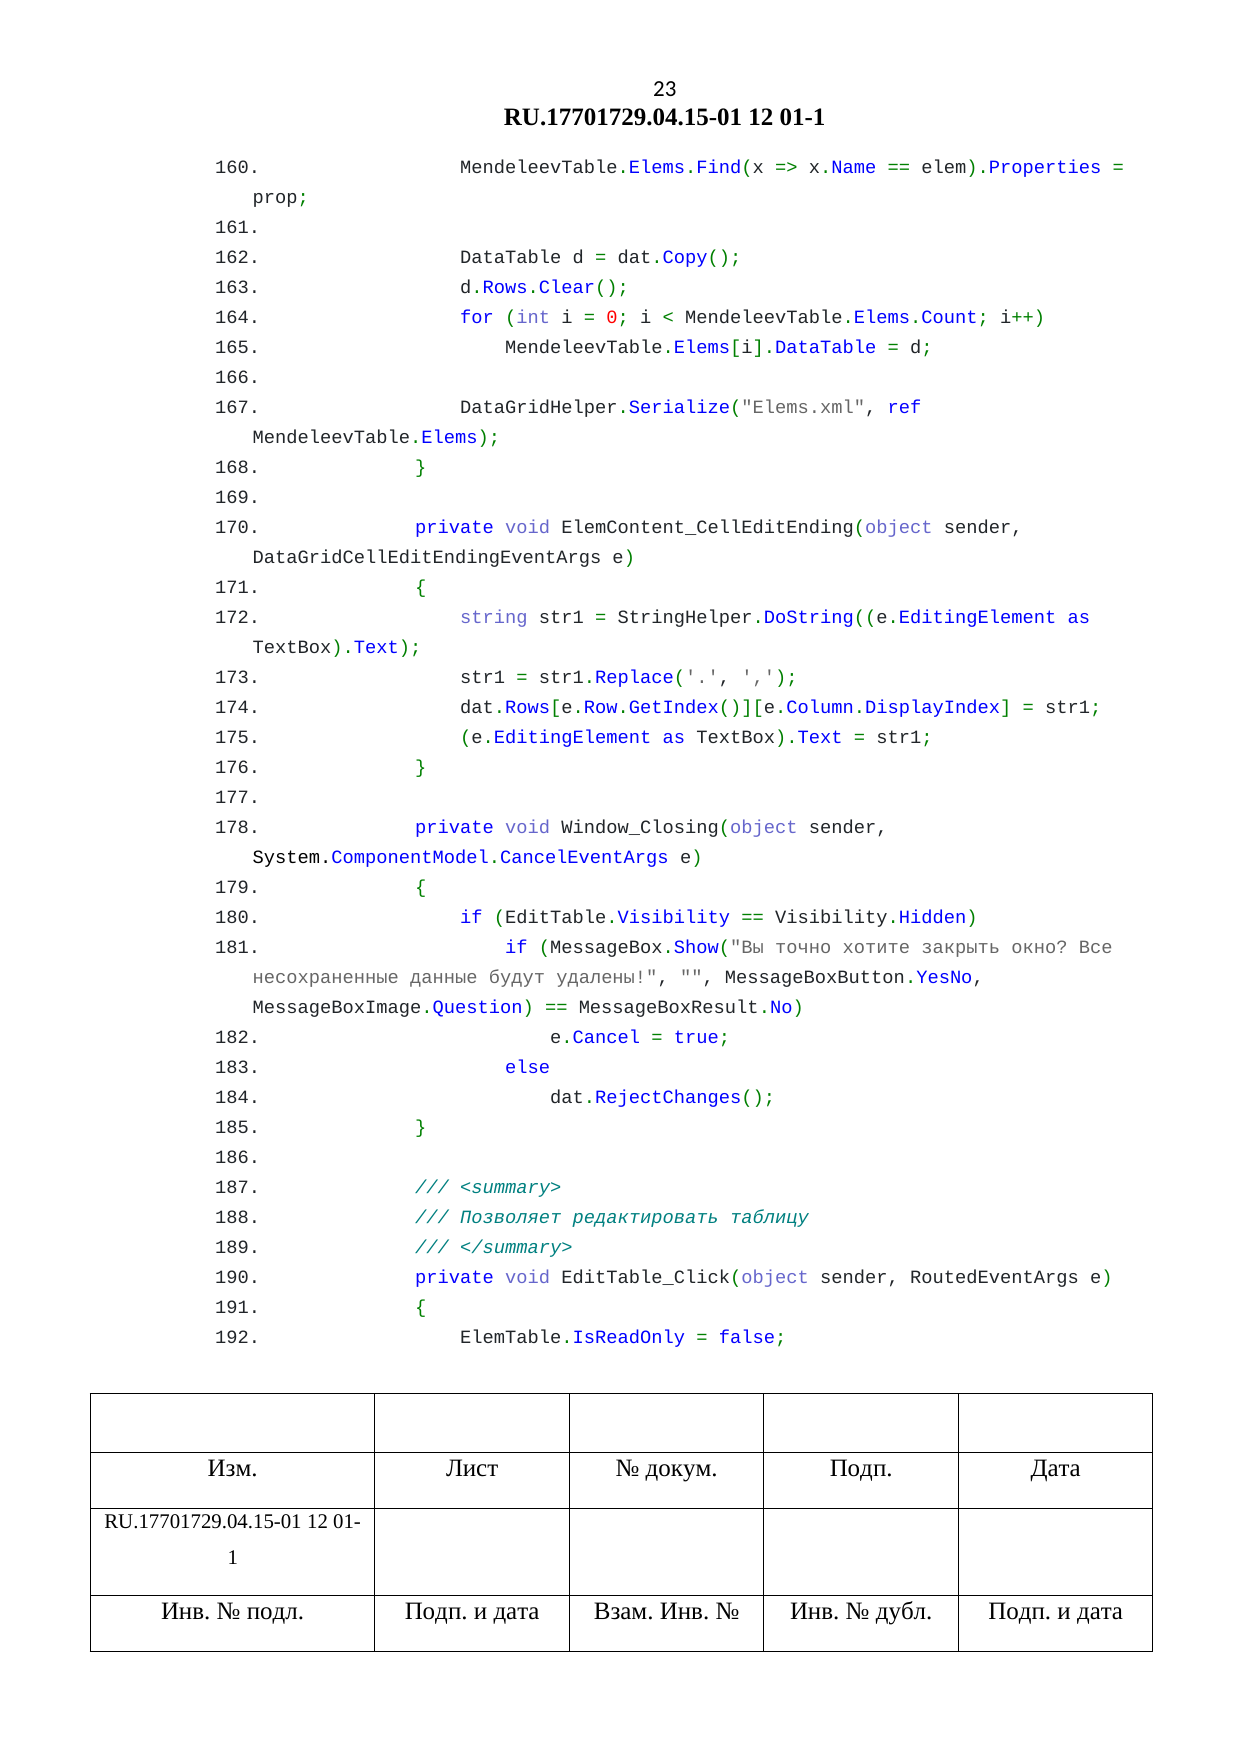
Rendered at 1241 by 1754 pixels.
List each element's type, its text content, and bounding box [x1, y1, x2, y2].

list private void Window_Closing(object sender, System.ComponentModel.CancelEventArgs e) [215, 809, 1152, 869]
list e.Cancel = true; [215, 1019, 1152, 1049]
list MendeleevTable.Elems[i].DataTable = d; [215, 329, 1152, 359]
list } [215, 749, 1152, 779]
list /// <summary> [215, 1169, 1152, 1199]
list (e.EditingElement as TextBox).Text = str1; [215, 719, 1152, 749]
list { [215, 869, 1152, 899]
list for (int i = 0; i < MendeleevTable.Elems.Count; i++) [215, 299, 1152, 329]
list DataGridHelper.Serialize("Elems.xml", ref MendeleevTable.Elems); [215, 389, 1152, 449]
list MendeleevTable.Elems.Find(x => x.Name == elem).Properties = prop; [215, 149, 1152, 209]
list str1 = str1.Replace('.', ','); [215, 659, 1152, 689]
list /// Позволяет редактировать таблицу [215, 1199, 1152, 1229]
list /// </summary> [215, 1229, 1152, 1259]
list DataTable d = dat.Copy(); [215, 239, 1152, 269]
list else [215, 1049, 1152, 1079]
list dat.Rows[e.Row.GetIndex()][e.Column.DisplayIndex] = str1; [215, 689, 1152, 719]
list { [215, 569, 1152, 599]
list } [215, 449, 1152, 479]
list d.Rows.Clear(); [215, 269, 1152, 299]
list { [215, 1289, 1152, 1319]
list private void ElemContent_CellEditEnding(object sender, DataGridCellEditEndingEventArgs e) [215, 509, 1152, 569]
list dat.RejectChanges(); [215, 1079, 1152, 1109]
list private void EditTable_Click(object sender, RoutedEventArgs e) [215, 1259, 1152, 1289]
list if (MessageBox.Show("Вы точно хотите закрыть окно? Все несохраненные данные будут удалены!", "", MessageBoxButton.YesNo, MessageBoxImage.Question) == MessageBoxResult.No) [215, 929, 1152, 1019]
list ElemTable.IsReadOnly = false; [215, 1319, 1152, 1349]
list if (EditTable.Visibility == Visibility.Hidden) [215, 899, 1152, 929]
list } [215, 1109, 1152, 1139]
list string str1 = StringHelper.DoString((e.EditingElement as TextBox).Text); [215, 599, 1152, 659]
